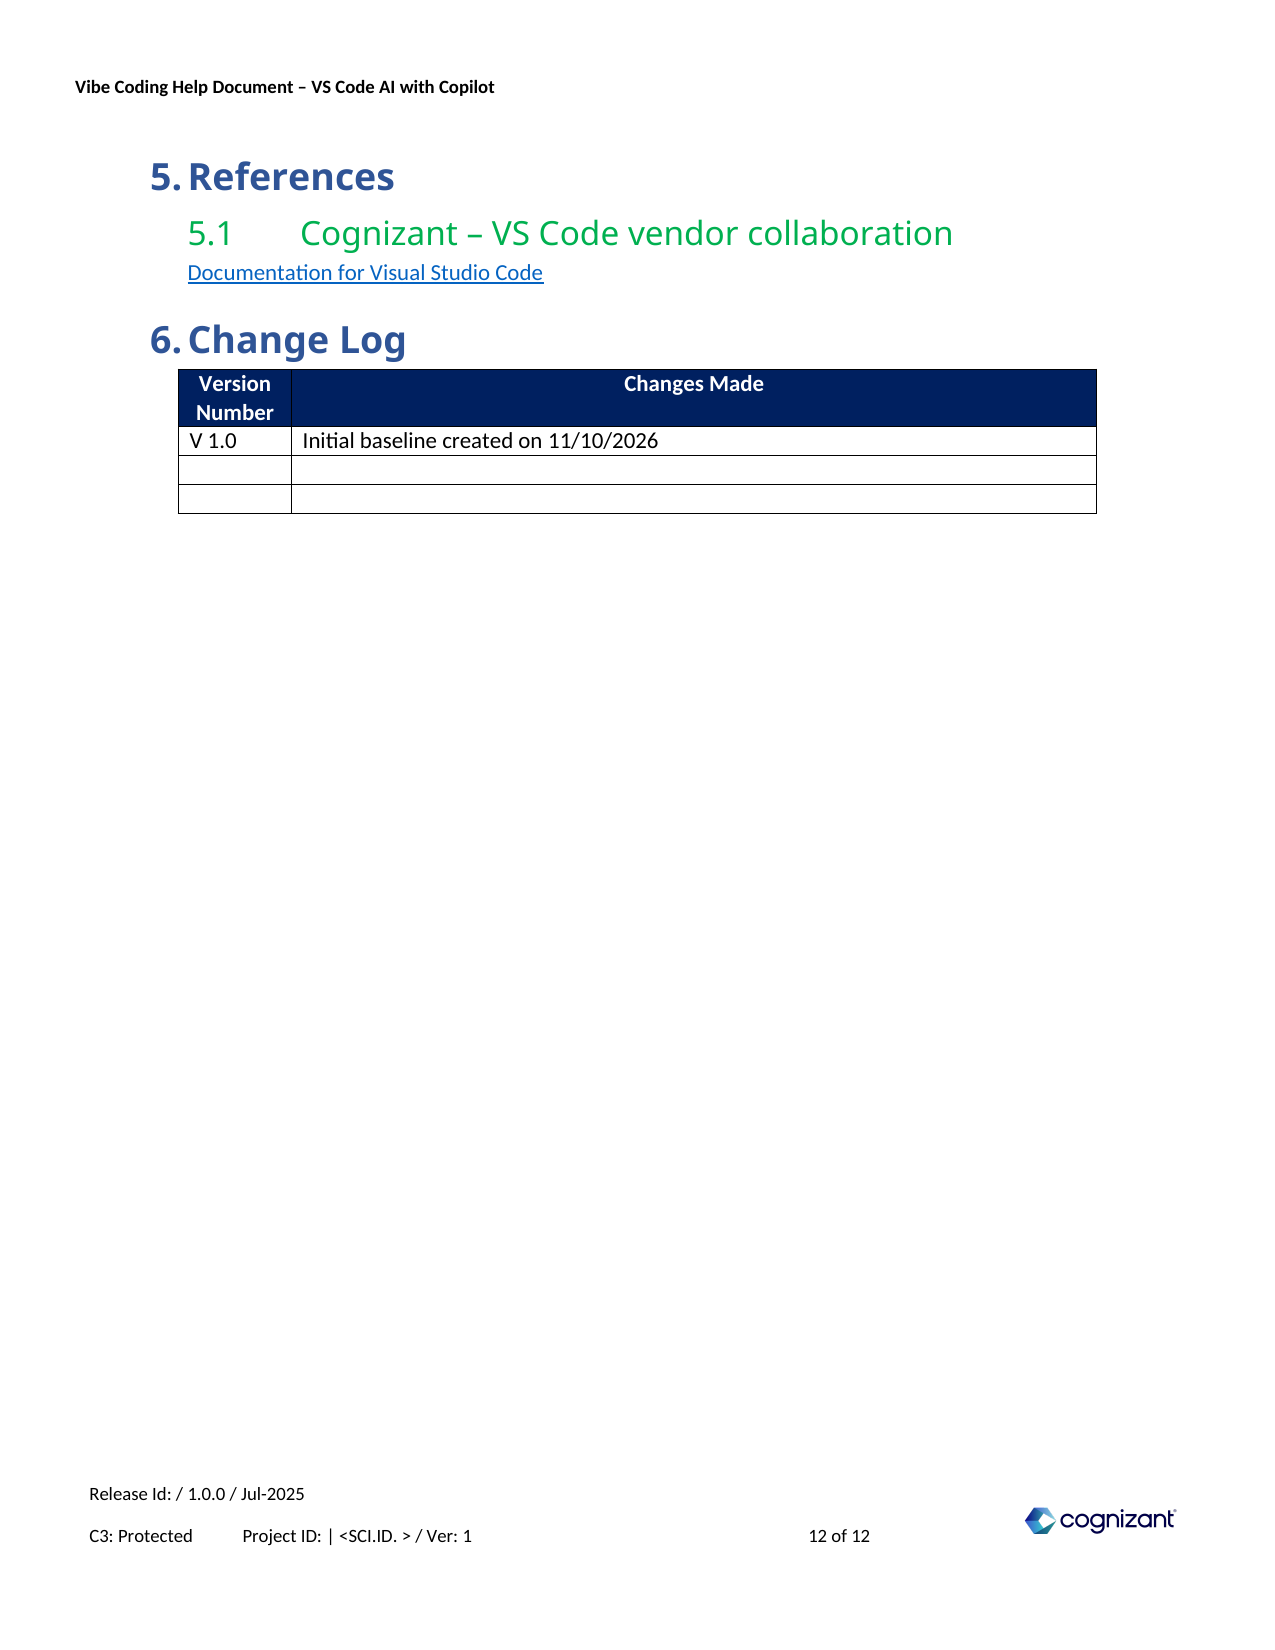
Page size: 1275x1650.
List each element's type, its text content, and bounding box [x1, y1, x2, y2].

table_cell Initial baseline created on 72025 [292, 427, 1096, 455]
table_cell [179, 485, 291, 513]
table_header Changes Made [292, 370, 1096, 426]
table_cell V 1.0 [179, 427, 291, 455]
table_cell [292, 485, 1096, 513]
subtitle Cognizant – VS Code vendor collaboration [187, 209, 1125, 255]
table_header Version Number [179, 370, 291, 426]
table_cell [179, 456, 291, 484]
picture [1011, 1494, 1186, 1547]
subtitle References [150, 150, 1125, 201]
subtitle Change Log [150, 313, 1125, 364]
table_cell [292, 456, 1096, 484]
text Documentation for Visual Studio Code [187, 258, 1125, 286]
